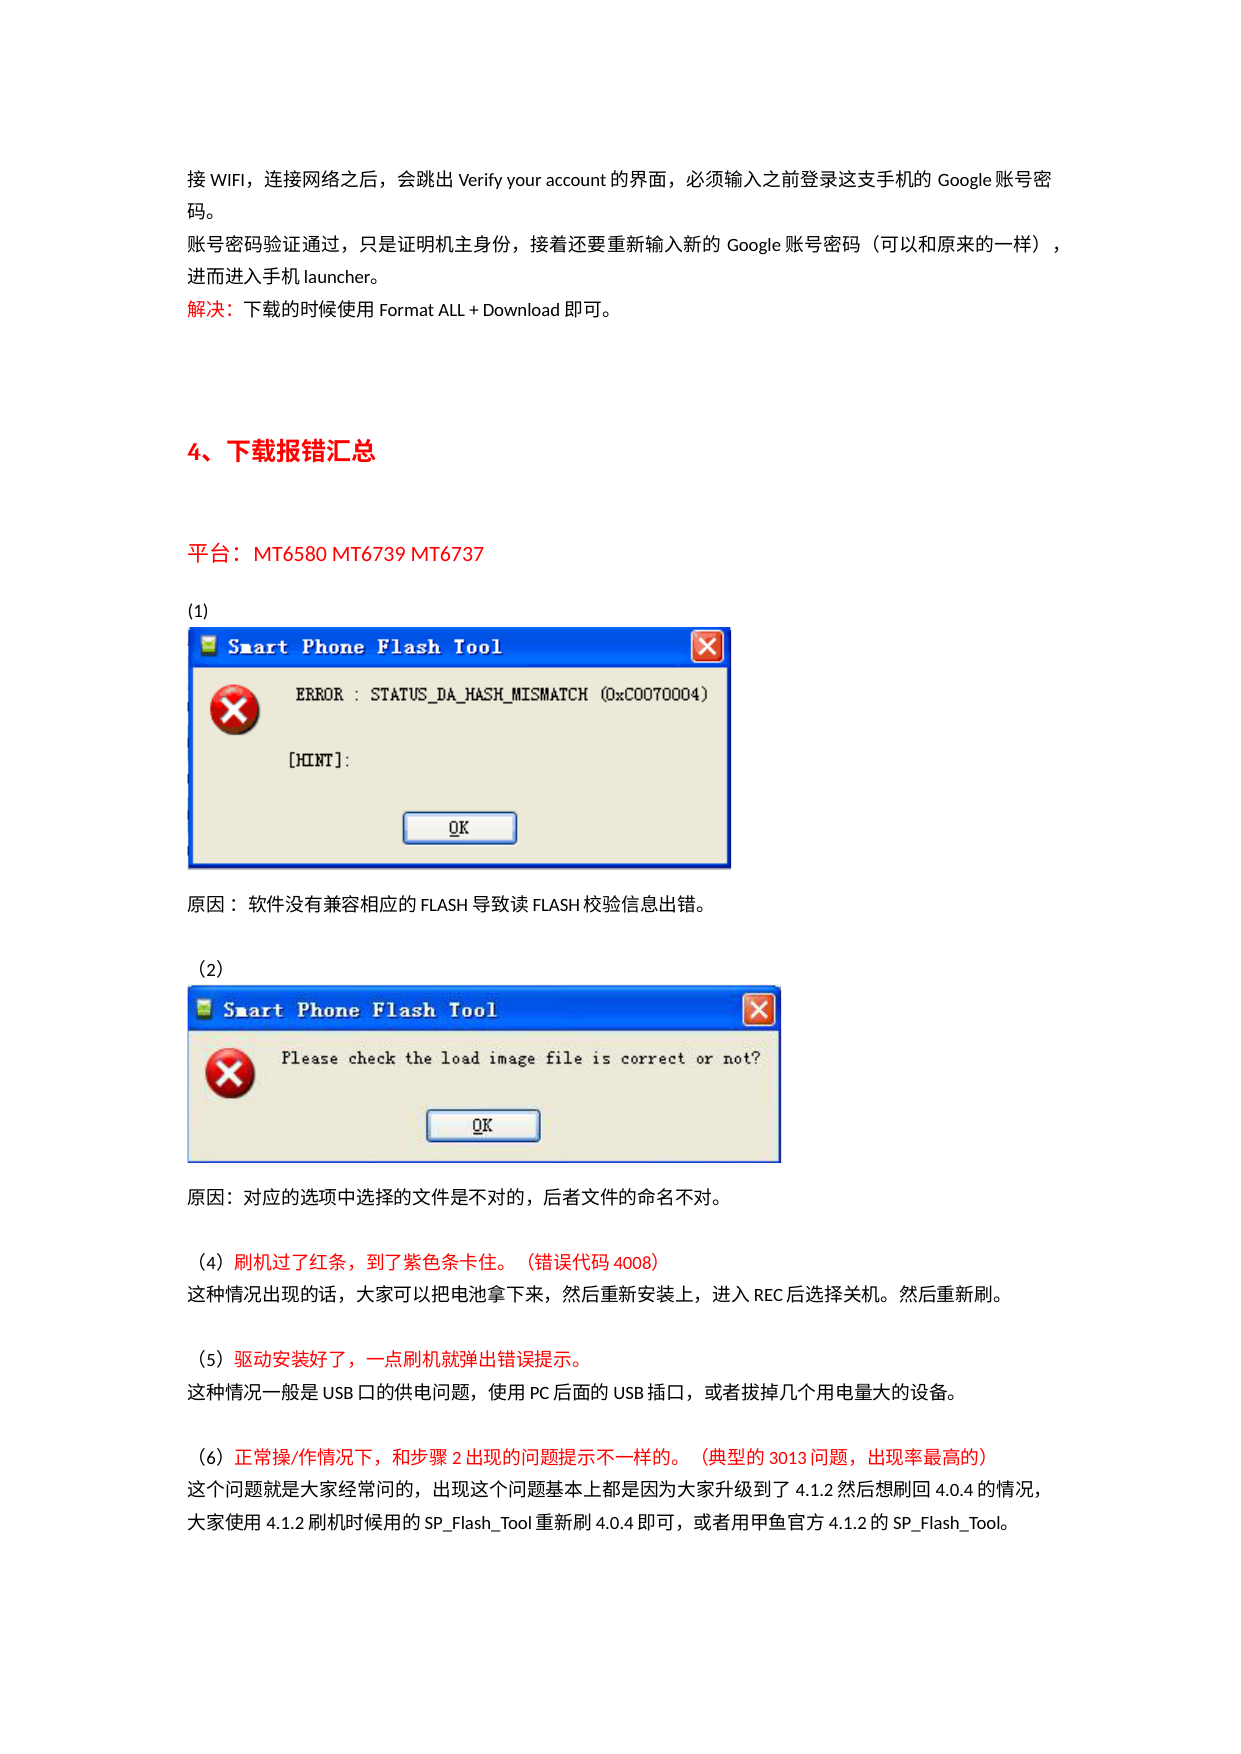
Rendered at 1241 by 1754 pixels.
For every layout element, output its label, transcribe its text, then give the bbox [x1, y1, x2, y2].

text 这个问题就是大家经常问的，出现这个问题基本上都是因为大家升级到了4.1.2然后想刷回4.0.4的情况，大家使用4.1.2刷机时候用的SP_Flash_Tool重新刷4.0.4即可，或者用甲鱼官方4.1.2的SP_Flash_Tool。 [187, 1472, 1053, 1537]
text 这种情况一般是USB口的供电问题，使用PC后面的USB插口，或者拔掉几个用电量大的设备。 [187, 1375, 1053, 1407]
picture [187, 984, 782, 1163]
subtitle 平台：MT6580 MT6739 MT6737 [187, 535, 1053, 568]
text （6）正常操/作情况下，和步骤2出现的问题提示不一样的。（典型的3013问题，出现率最高的） [187, 1440, 1053, 1472]
subtitle 4、下载报错汇总 [187, 417, 1053, 482]
text （2） [187, 952, 1053, 985]
text (1) [187, 595, 1053, 627]
picture [187, 627, 732, 870]
text 原因：对应的选项中选择的文件是不对的，后者文件的命名不对。 [187, 1180, 1053, 1212]
text 解决：下载的时候使用 Format ALL + Download 即可。 [187, 292, 1053, 324]
text （4）刷机过了红条，到了紫色条卡住。（错误代码4008） [187, 1245, 1053, 1277]
text （5）驱动安装好了，一点刷机就弹出错误提示。 [187, 1342, 1053, 1375]
text 账号密码验证通过，只是证明机主身份，接着还要重新输入新的Google账号密码（可以和原来的一样），进而进入手机launcher。 [187, 227, 1053, 292]
text 这种情况出现的话，大家可以把电池拿下来，然后重新安装上，进入REC后选择关机。然后重新刷。 [187, 1277, 1053, 1310]
text 原因 ：软件没有兼容相应的FLASH 导致读FLASH校验信息出错。 [187, 887, 1053, 920]
